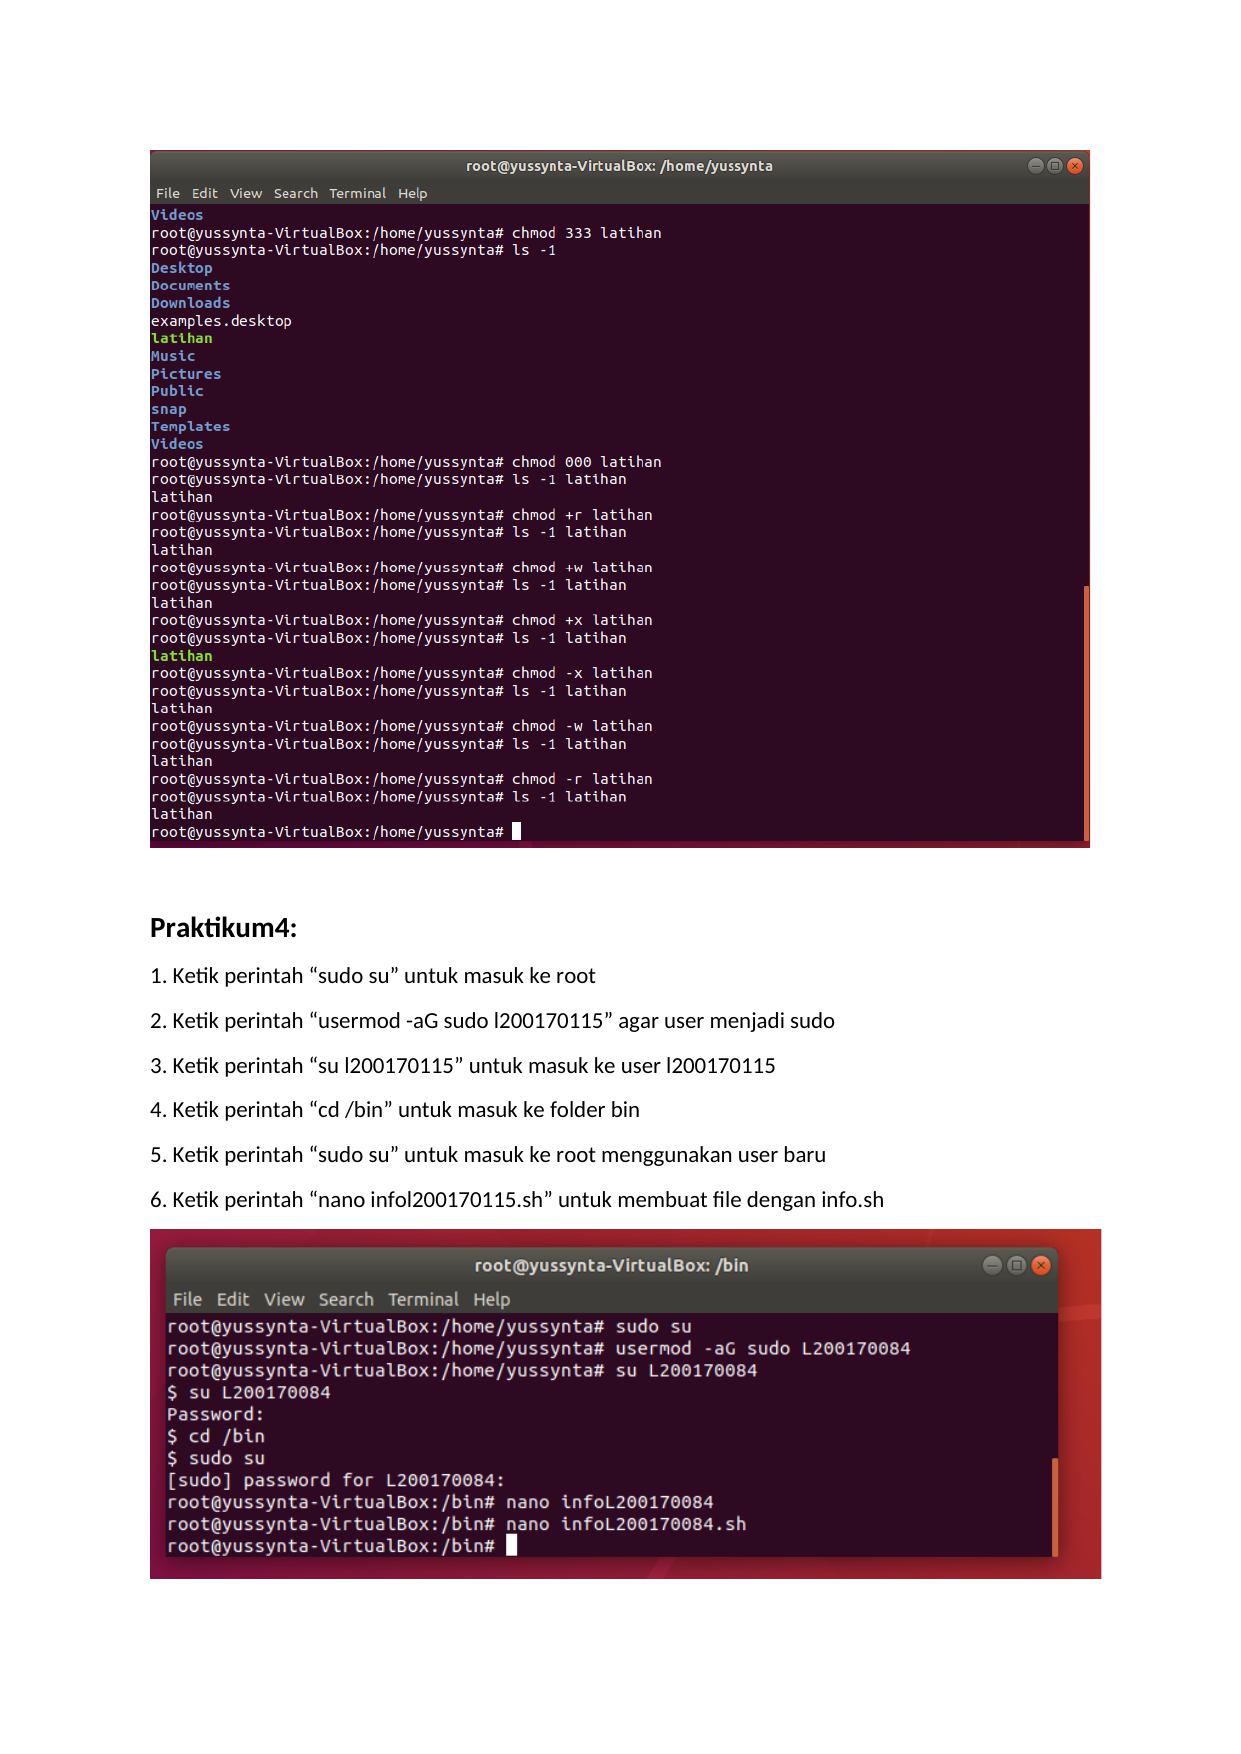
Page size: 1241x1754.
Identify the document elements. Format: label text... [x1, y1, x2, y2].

text 3. Ketik perintah “su l200170115” untuk masuk ke user l200170115 [150, 1051, 1090, 1079]
text 5. Ketik perintah “sudo su” untuk masuk ke root menggunakan user baru [150, 1140, 1090, 1168]
text 1. Ketik perintah “sudo su” untuk masuk ke root [150, 961, 1090, 989]
text 4. Ketik perintah “cd /bin” untuk masuk ke folder bin [150, 1096, 1090, 1123]
picture [150, 1229, 1102, 1579]
text 2. Ketik perintah “usermod -aG sudo l200170115” agar user menjadi sudo [150, 1006, 1090, 1034]
picture [150, 150, 1091, 848]
text 6. Ketik perintah “nano infol200170115.sh” untuk membuat file dengan info.sh [150, 1185, 1090, 1213]
text Praktikum4: [150, 909, 1090, 945]
